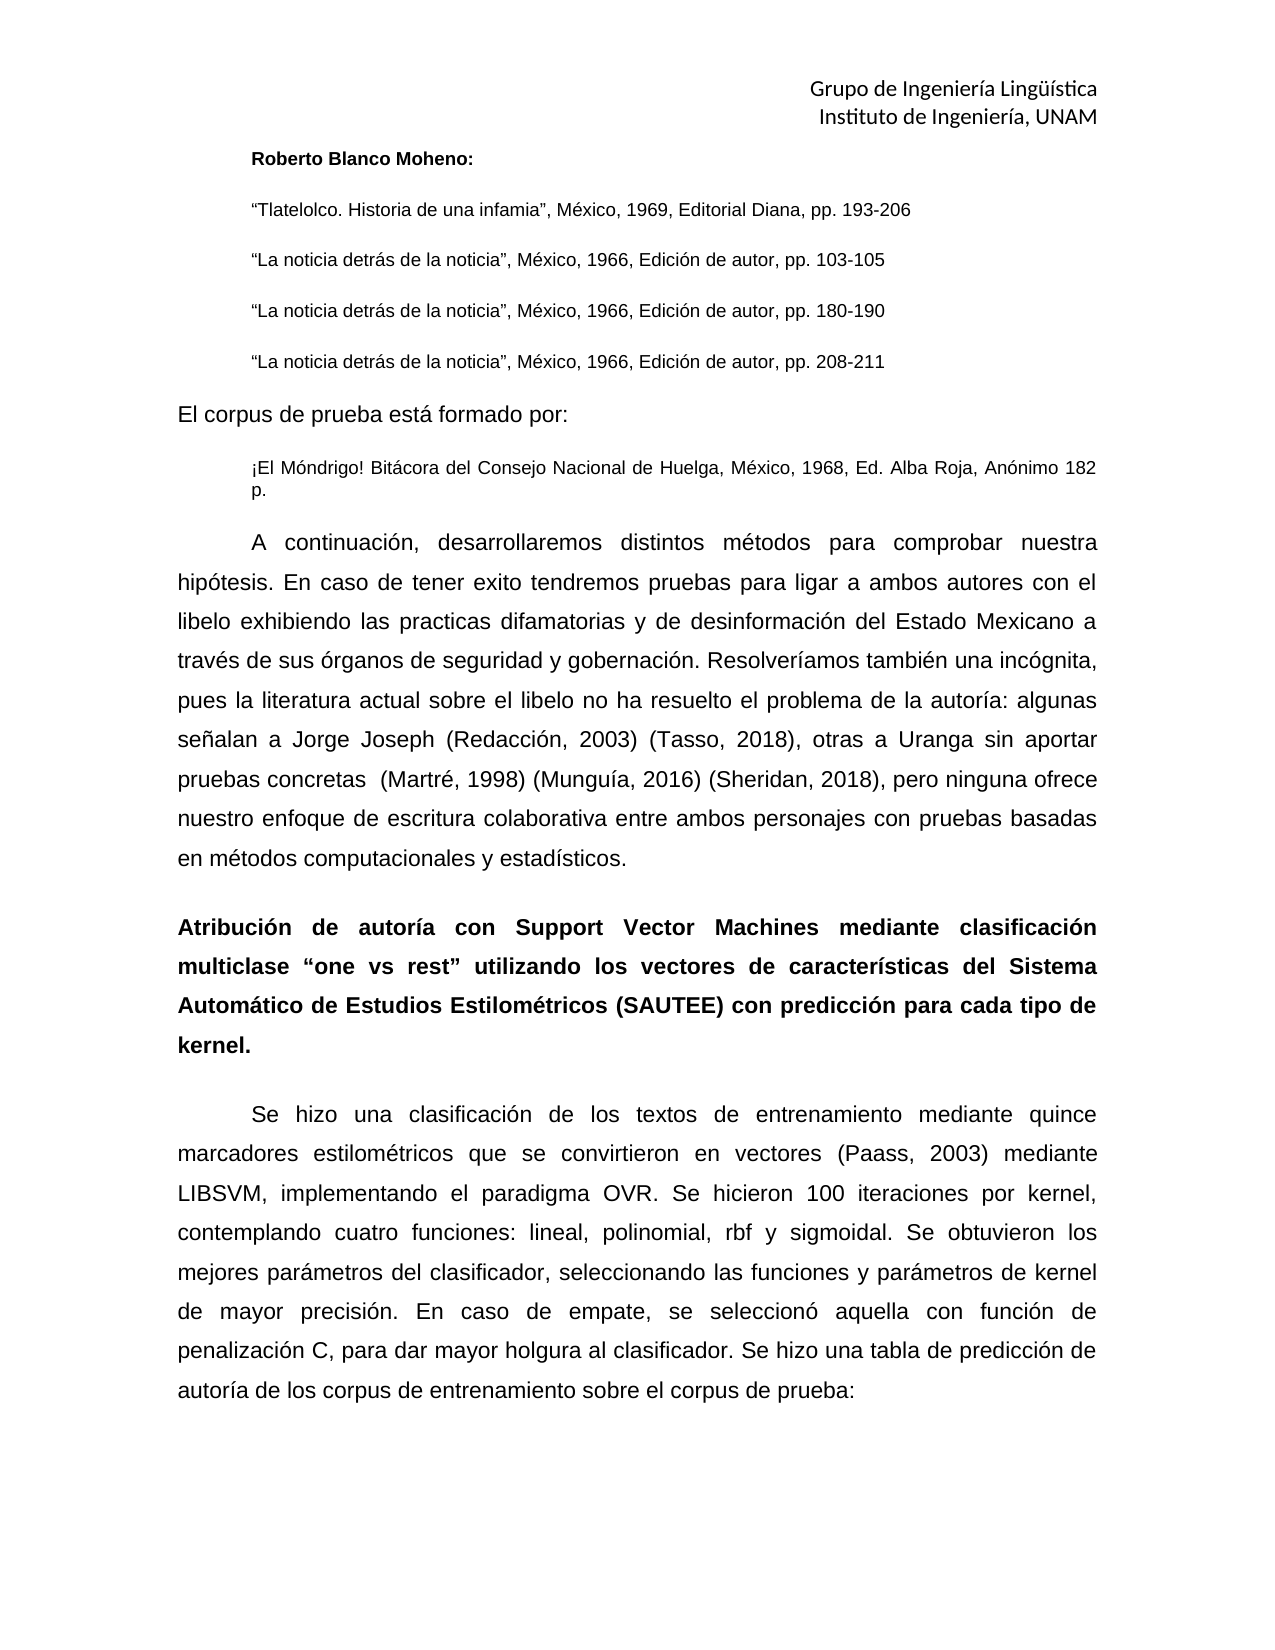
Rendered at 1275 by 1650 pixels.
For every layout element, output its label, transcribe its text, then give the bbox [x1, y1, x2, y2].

text “La noticia detrás de la noticia”, México, 1966, Edición de autor, pp. 208-211 [251, 351, 1098, 372]
text Roberto Blanco Moheno: [251, 148, 1098, 169]
text ¡El Móndrigo! Bitácora del Consejo Nacional de Huelga, México, 1968, Ed. Alba Roja, Anónimo 182 p. [251, 457, 1098, 500]
text El corpus de prueba está formado por: [177, 401, 1098, 428]
text Se hizo una clasificación de los textos de entrenamiento mediante quince marcadores estilométricos que se convirtieron en vectores mediante LIBSVM, implementando el paradigma OVR. Se hicieron 100 iteraciones por kernel, contemplando cuatro funciones: lineal, polinomial, rbf y sigmoidal. Se obtuvieron los mejores parámetros del clasificador, seleccionando las funciones y parámetros de kernel de mayor precisión. En caso de empate, se seleccionó aquella con función de penalización C, para dar mayor holgura al clasificador. Se hizo una tabla de predicción de autoría de los corpus de entrenamiento sobre el corpus de prueba: [177, 1101, 1098, 1403]
text Atribución de autoría con Support Vector Machines mediante clasificación multiclase “one vs rest” utilizando los vectores de características del Sistema Automático de Estudios Estilométricos (SAUTEE) con predicción para cada tipo de kernel. [177, 913, 1098, 1058]
text A continuación, desarrollaremos distintos métodos para comprobar nuestra hipótesis. En caso de tener exito tendremos pruebas para ligar a ambos autores con el libelo exhibiendo las practicas difamatorias y de desinformación del Estado Mexicano a través de sus órganos de seguridad y gobernación. Resolveríamos también una incógnita, pues la literatura actual sobre el libelo no ha resuelto el problema de la autoría: algunas señalan a Jorge Joseph , otras a Uranga sin aportar pruebas concretas , pero ninguna ofrece nuestro enfoque de escritura colaborativa entre ambos personajes con pruebas basadas en métodos computacionales y estadísticos. [177, 529, 1098, 871]
text “Tlatelolco. Historia de una infamia”, México, 1969, Editorial Diana, pp. 193-206 [251, 198, 1098, 220]
text “La noticia detrás de la noticia”, México, 1966, Edición de autor, pp. 180-190 [251, 300, 1098, 321]
text “La noticia detrás de la noticia”, México, 1966, Edición de autor, pp. 103-105 [251, 249, 1098, 271]
